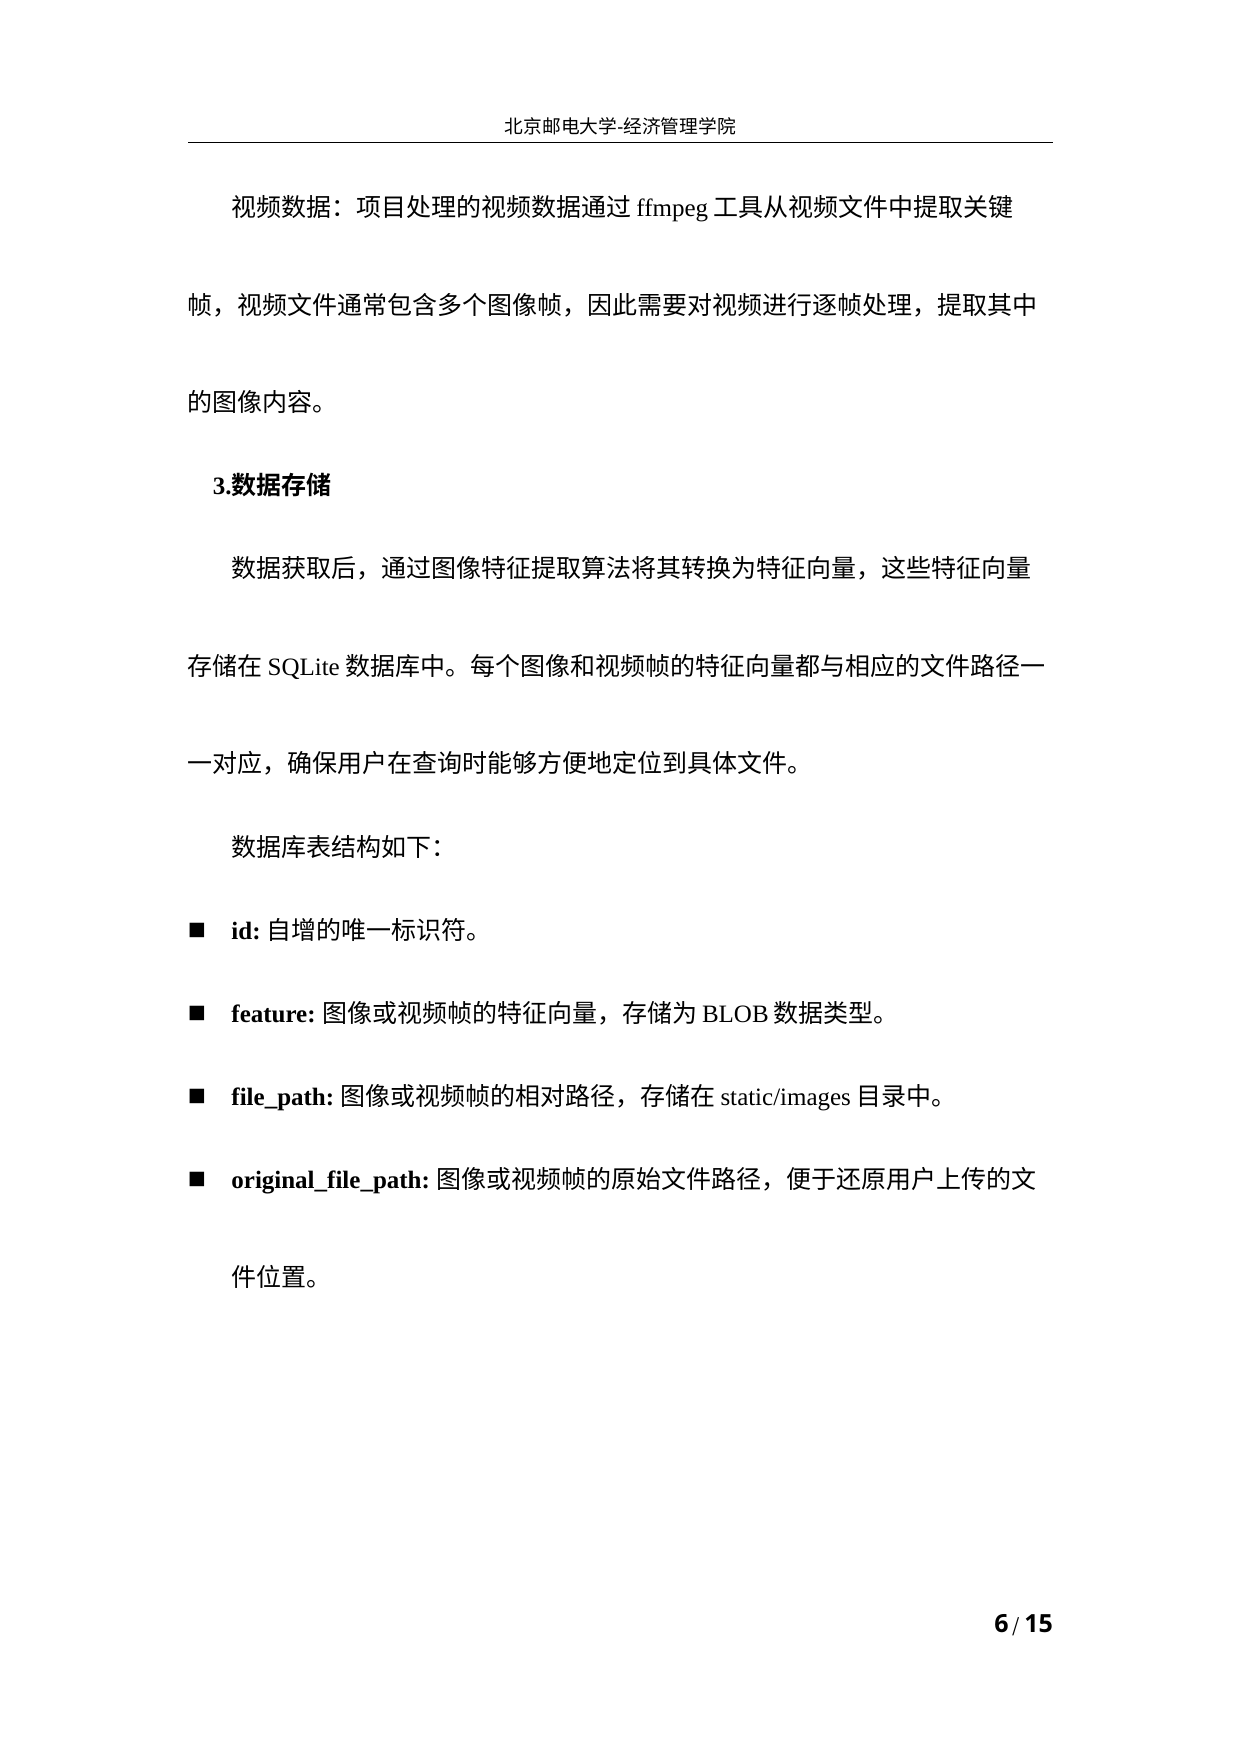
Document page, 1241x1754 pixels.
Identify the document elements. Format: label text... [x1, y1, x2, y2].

text 数据获取后，通过图像特征提取算法将其转换为特征向量，这些特征向量存储在SQLite数据库中。每个图像和视频帧的特征向量都与相应的文件路径一一对应，确保用户在查询时能够方便地定位到具体文件。 [187, 534, 1053, 794]
list feature: 图像或视频帧的特征向量，存储为BLOB数据类型。 [187, 979, 1053, 1044]
text 视频数据：项目处理的视频数据通过ffmpeg工具从视频文件中提取关键帧，视频文件通常包含多个图像帧，因此需要对视频进行逐帧处理，提取其中的图像内容。 [187, 173, 1053, 433]
list 3.数据存储 [187, 451, 1053, 516]
list 数据库表结构如下： [187, 813, 1053, 878]
list original_file_path: 图像或视频帧的原始文件路径，便于还原用户上传的文件位置。 [187, 1145, 1053, 1308]
list id: 自增的唯一标识符。 [187, 896, 1053, 961]
list file_path: 图像或视频帧的相对路径，存储在static/images目录中。 [187, 1062, 1053, 1127]
